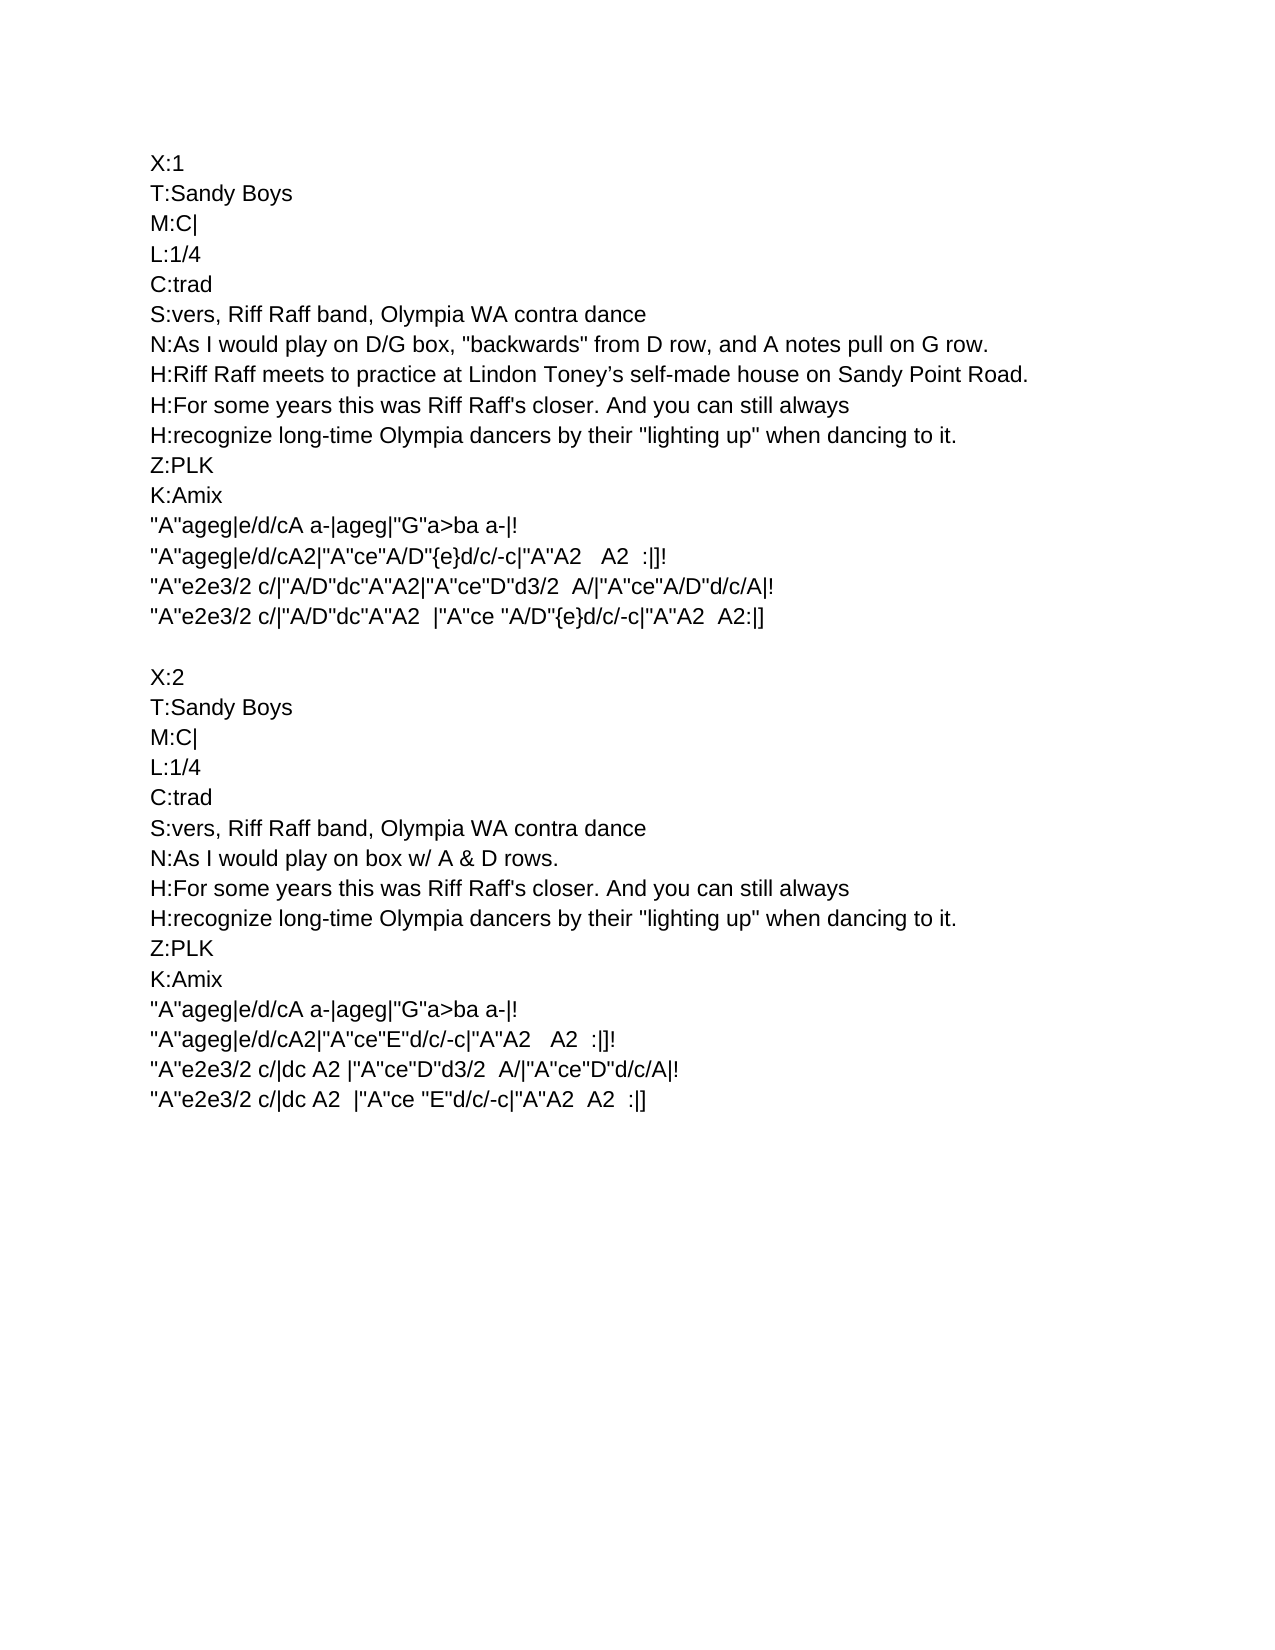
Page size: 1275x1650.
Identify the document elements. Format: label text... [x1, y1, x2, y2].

text T:Sandy Boys [150, 180, 1125, 207]
text C:trad [150, 271, 1125, 297]
text N:As I would play on D/G box, "backwards" from D row, and A notes pull on G row. [150, 331, 1125, 358]
text H:recognize long-time Olympia dancers by their "lighting up" when dancing to it. [150, 422, 1125, 448]
text M:C| [150, 210, 1125, 237]
text C:trad [150, 784, 1125, 811]
text T:Sandy Boys [150, 694, 1125, 720]
text M:C| [150, 724, 1125, 750]
text Z:PLK [150, 935, 1125, 962]
text X:2 [150, 663, 1125, 690]
text L:1/4 [150, 754, 1125, 781]
text "A"ageg|e/d/cA2|"A"ce"E"d/c/-c|"A"A2 A2 :|]! [150, 1026, 1125, 1052]
text K:Amix [150, 966, 1125, 992]
text "A"ageg|e/d/cA a-|ageg|"G"a>ba a-|! [150, 512, 1125, 539]
text "A"e2e3/2 c/|dc A2 |"A"ce "E"d/c/-c|"A"A2 A2 :|] [150, 1086, 1125, 1113]
text N:As I would play on box w/ A & D rows. [150, 845, 1125, 871]
text "A"ageg|e/d/cA a-|ageg|"G"a>ba a-|! [150, 996, 1125, 1022]
text H:Riff Raff meets to practice at Lindon Toney’s self-made house on Sandy Point Road. [150, 361, 1125, 388]
text "A"e2e3/2 c/|dc A2 |"A"ce"D"d3/2 A/|"A"ce"D"d/c/A|! [150, 1056, 1125, 1083]
text "A"e2e3/2 c/|"A/D"dc"A"A2|"A"ce"D"d3/2 A/|"A"ce"A/D"d/c/A|! [150, 573, 1125, 599]
text H:For some years this was Riff Raff's closer. And you can still always [150, 875, 1125, 901]
text Z:PLK [150, 452, 1125, 478]
text H:recognize long-time Olympia dancers by their "lighting up" when dancing to it. [150, 905, 1125, 932]
text "A"ageg|e/d/cA2|"A"ce"A/D"{e}d/c/-c|"A"A2 A2 :|]! [150, 543, 1125, 569]
text "A"e2e3/2 c/|"A/D"dc"A"A2 |"A"ce "A/D"{e}d/c/-c|"A"A2 A2:|] [150, 603, 1125, 629]
text S:vers, Riff Raff band, Olympia WA contra dance [150, 301, 1125, 327]
text S:vers, Riff Raff band, Olympia WA contra dance [150, 814, 1125, 841]
text L:1/4 [150, 241, 1125, 267]
text K:Amix [150, 482, 1125, 509]
text X:1 [150, 150, 1125, 176]
text H:For some years this was Riff Raff's closer. And you can still always [150, 392, 1125, 418]
